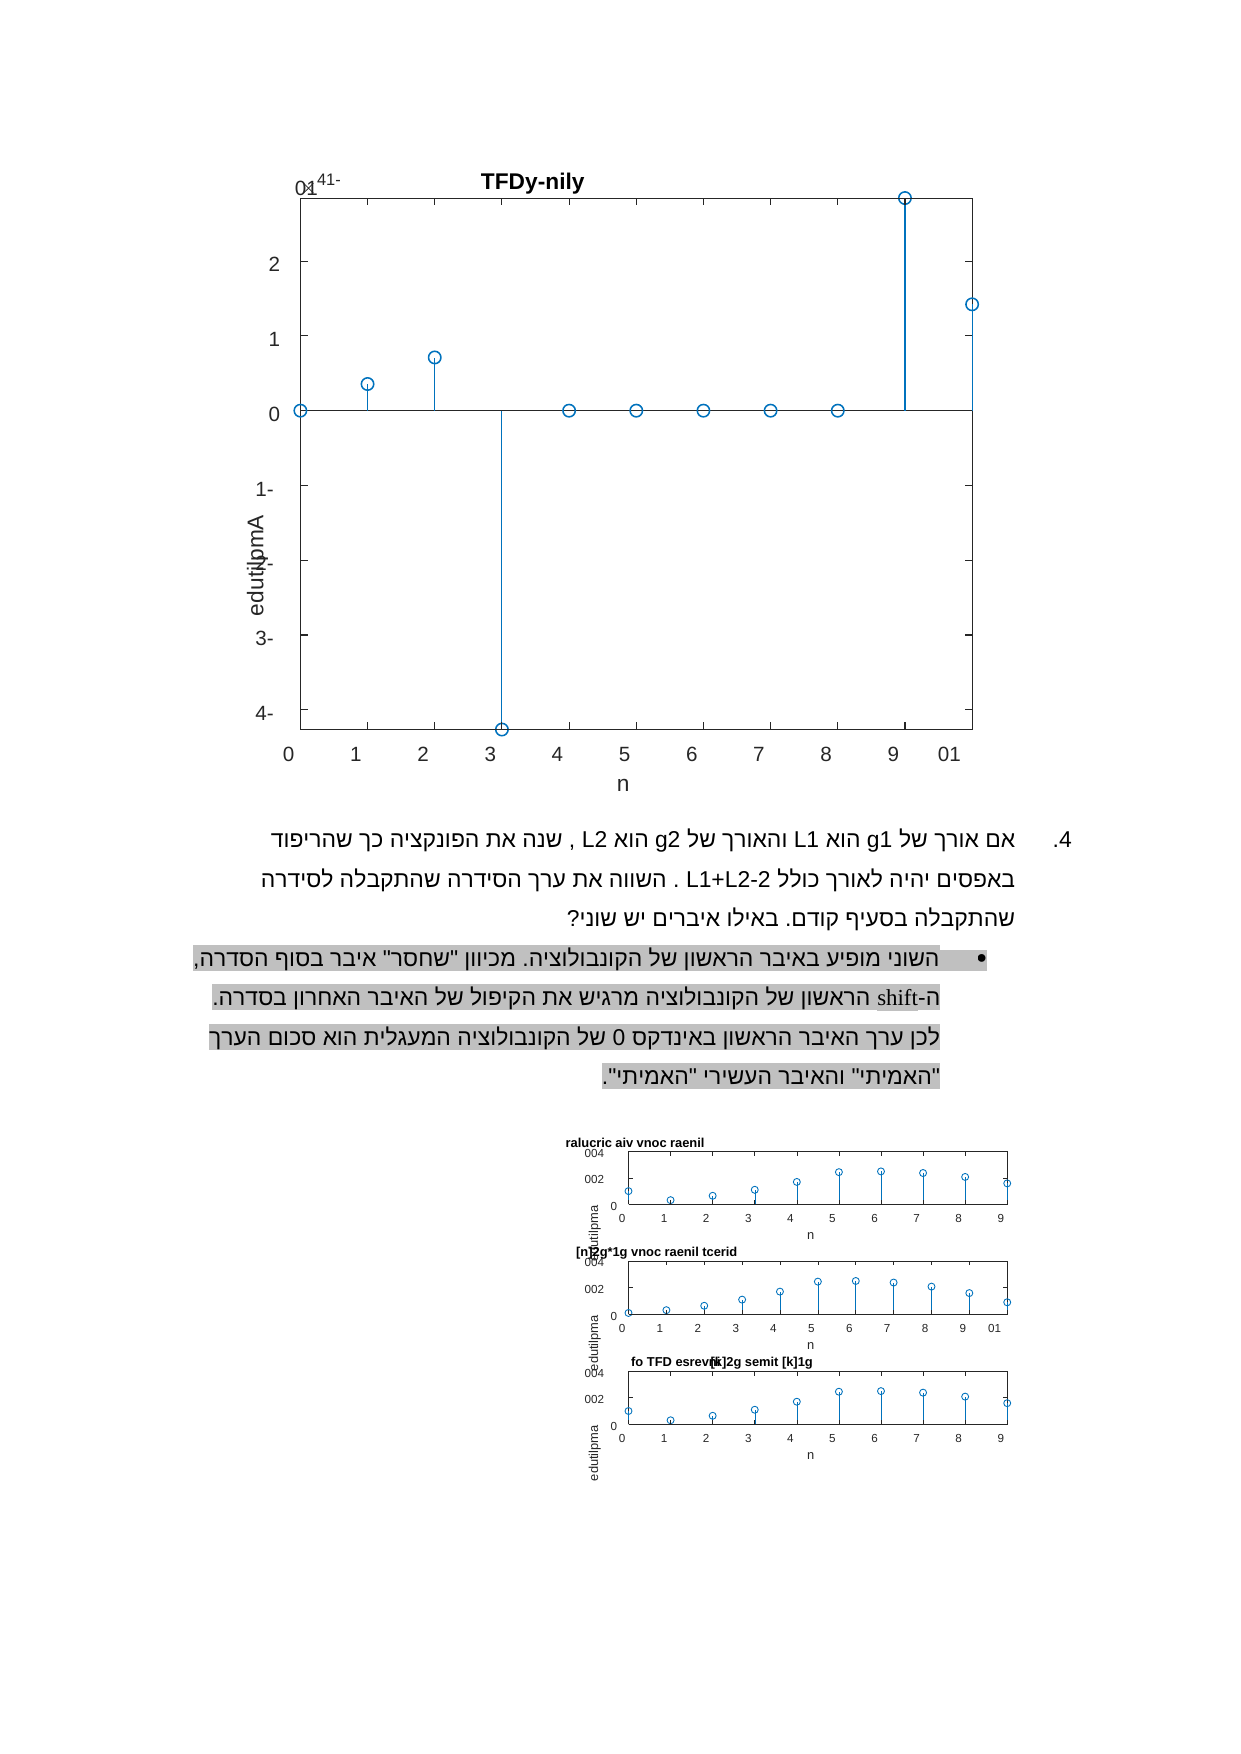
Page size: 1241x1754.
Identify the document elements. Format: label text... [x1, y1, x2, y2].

list אם אורך של g1 הוא L1 והאורך של g2 הוא L2 , שנה את הפונקציה כך שהריפוד באפסים יהיה לאורך כולל L1+L2-2 . השווה את ערך הסידרה שהתקבלה לסידרה שהתקבלה בסעיף קודם. באילו איברים יש שוני? [187, 826, 1053, 931]
list השוני מופיע באיבר הראשון של הקונבולוציה. מכיוון "שחסר" איבר בסוף הסדרה, ה-shift הראשון של הקונבולוציה מרגיש את הקיפול של האיבר האחרון בסדרה. לכן ערך האיבר הראשון באינדקס 0 של הקונבולוציה המעגלית הוא סכום הערך "האמיתי" והאיבר העשירי "האמיתי". [187, 944, 978, 1089]
